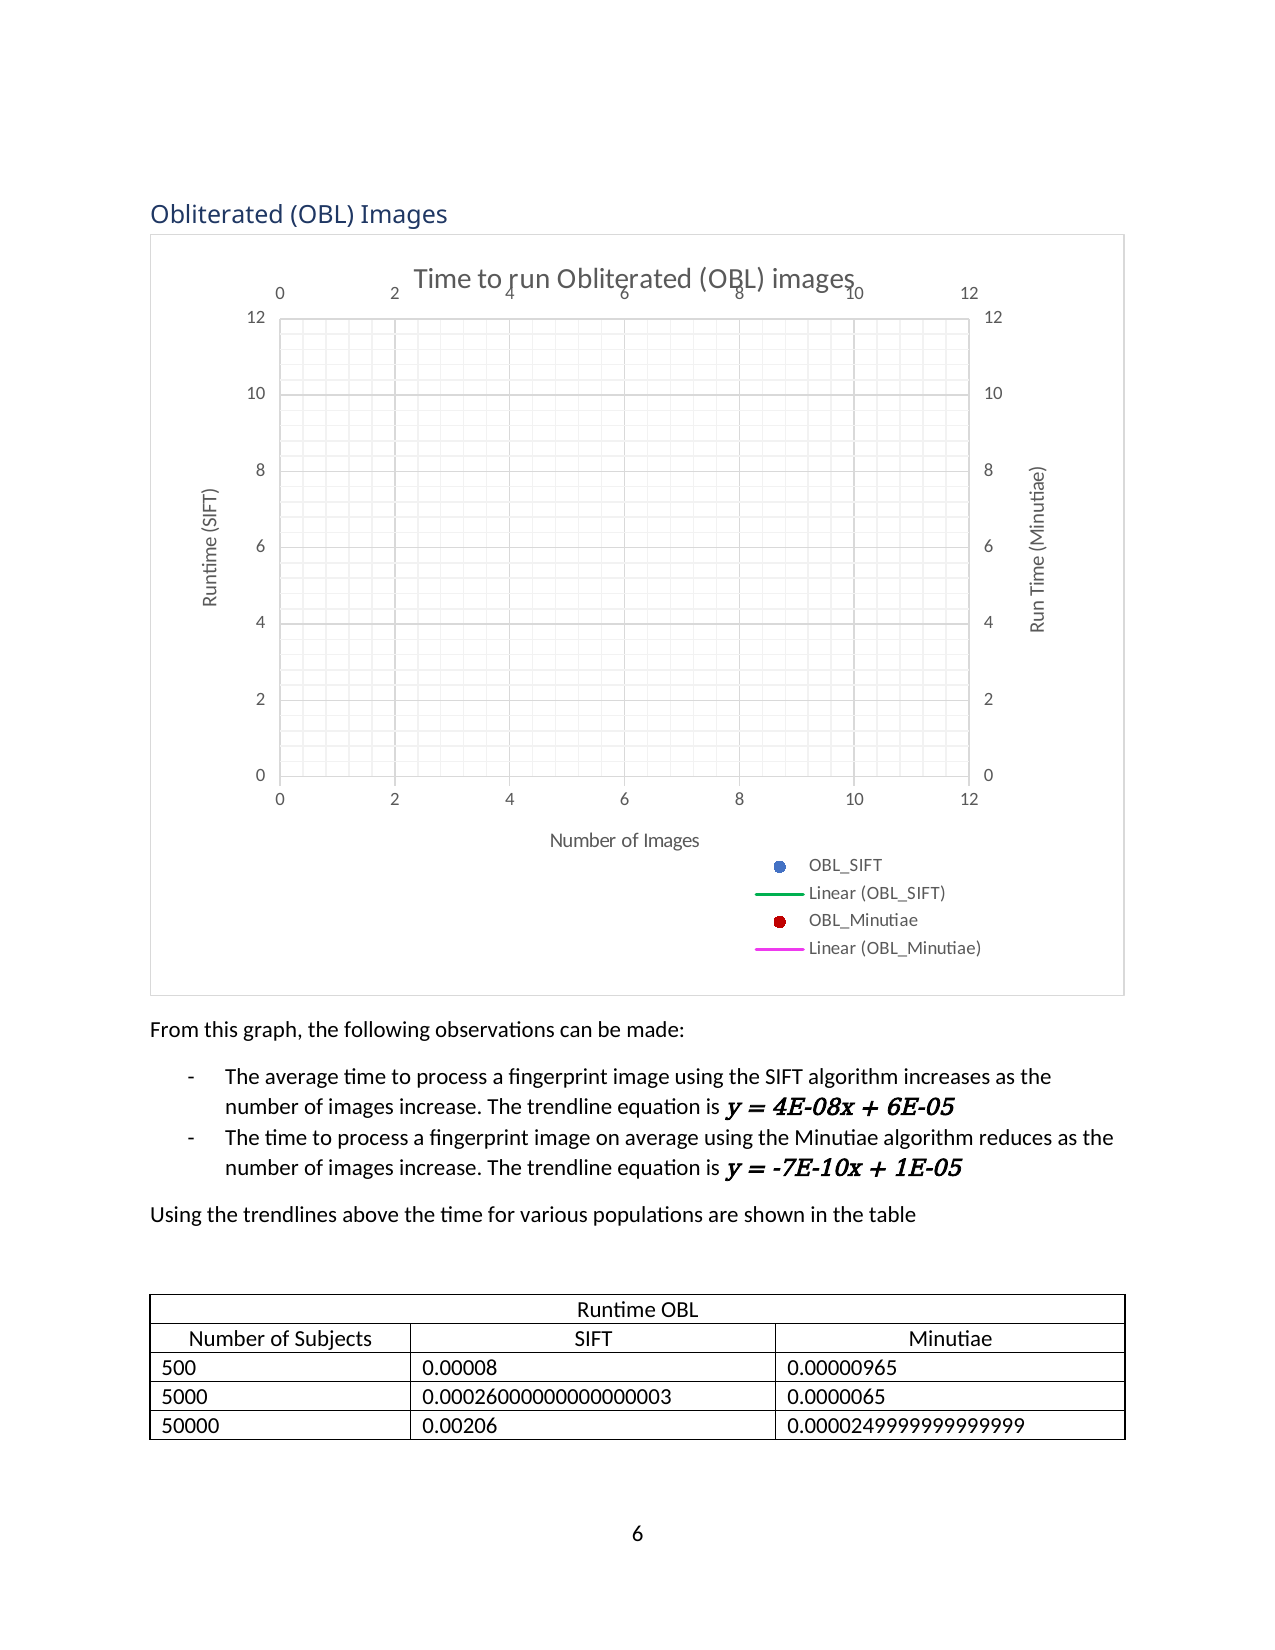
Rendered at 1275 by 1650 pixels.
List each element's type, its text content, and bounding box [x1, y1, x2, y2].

table_cell SIFT [411, 1324, 775, 1352]
table_cell 50000 [151, 1411, 410, 1439]
table_cell 5000 [151, 1382, 410, 1410]
text Using the trendlines above the time for various populations are shown in the table [150, 1200, 1125, 1228]
table_cell 0.00026000000000000003 [411, 1382, 775, 1410]
table_cell Number of Subjects [151, 1324, 410, 1352]
table_cell 0.00206 [411, 1411, 775, 1439]
table_cell 0.00008 [411, 1353, 775, 1381]
text From this graph, the following observations can be made: [150, 1015, 1125, 1043]
table_cell 0.00000965 [776, 1353, 1124, 1381]
list The average time to process a fingerprint image using the SIFT algorithm increases as the number of images increase. The trendline equation is y = 4E-08x + 6E-05 [187, 1062, 1125, 1121]
table_cell 0.0000249999999999999 [776, 1411, 1124, 1439]
table_cell Minutiae [776, 1324, 1124, 1352]
table_cell 500 [151, 1353, 410, 1381]
table_header Runtime OBL [151, 1295, 1124, 1323]
table_cell 0.0000065 [776, 1382, 1124, 1410]
list The time to process a fingerprint image on average using the Minutiae algorithm reduces as the number of images increase. The trendline equation is y = -7E-10x + 1E-05 [187, 1123, 1125, 1181]
subtitle Obliterated (OBL) Images [150, 197, 1125, 231]
